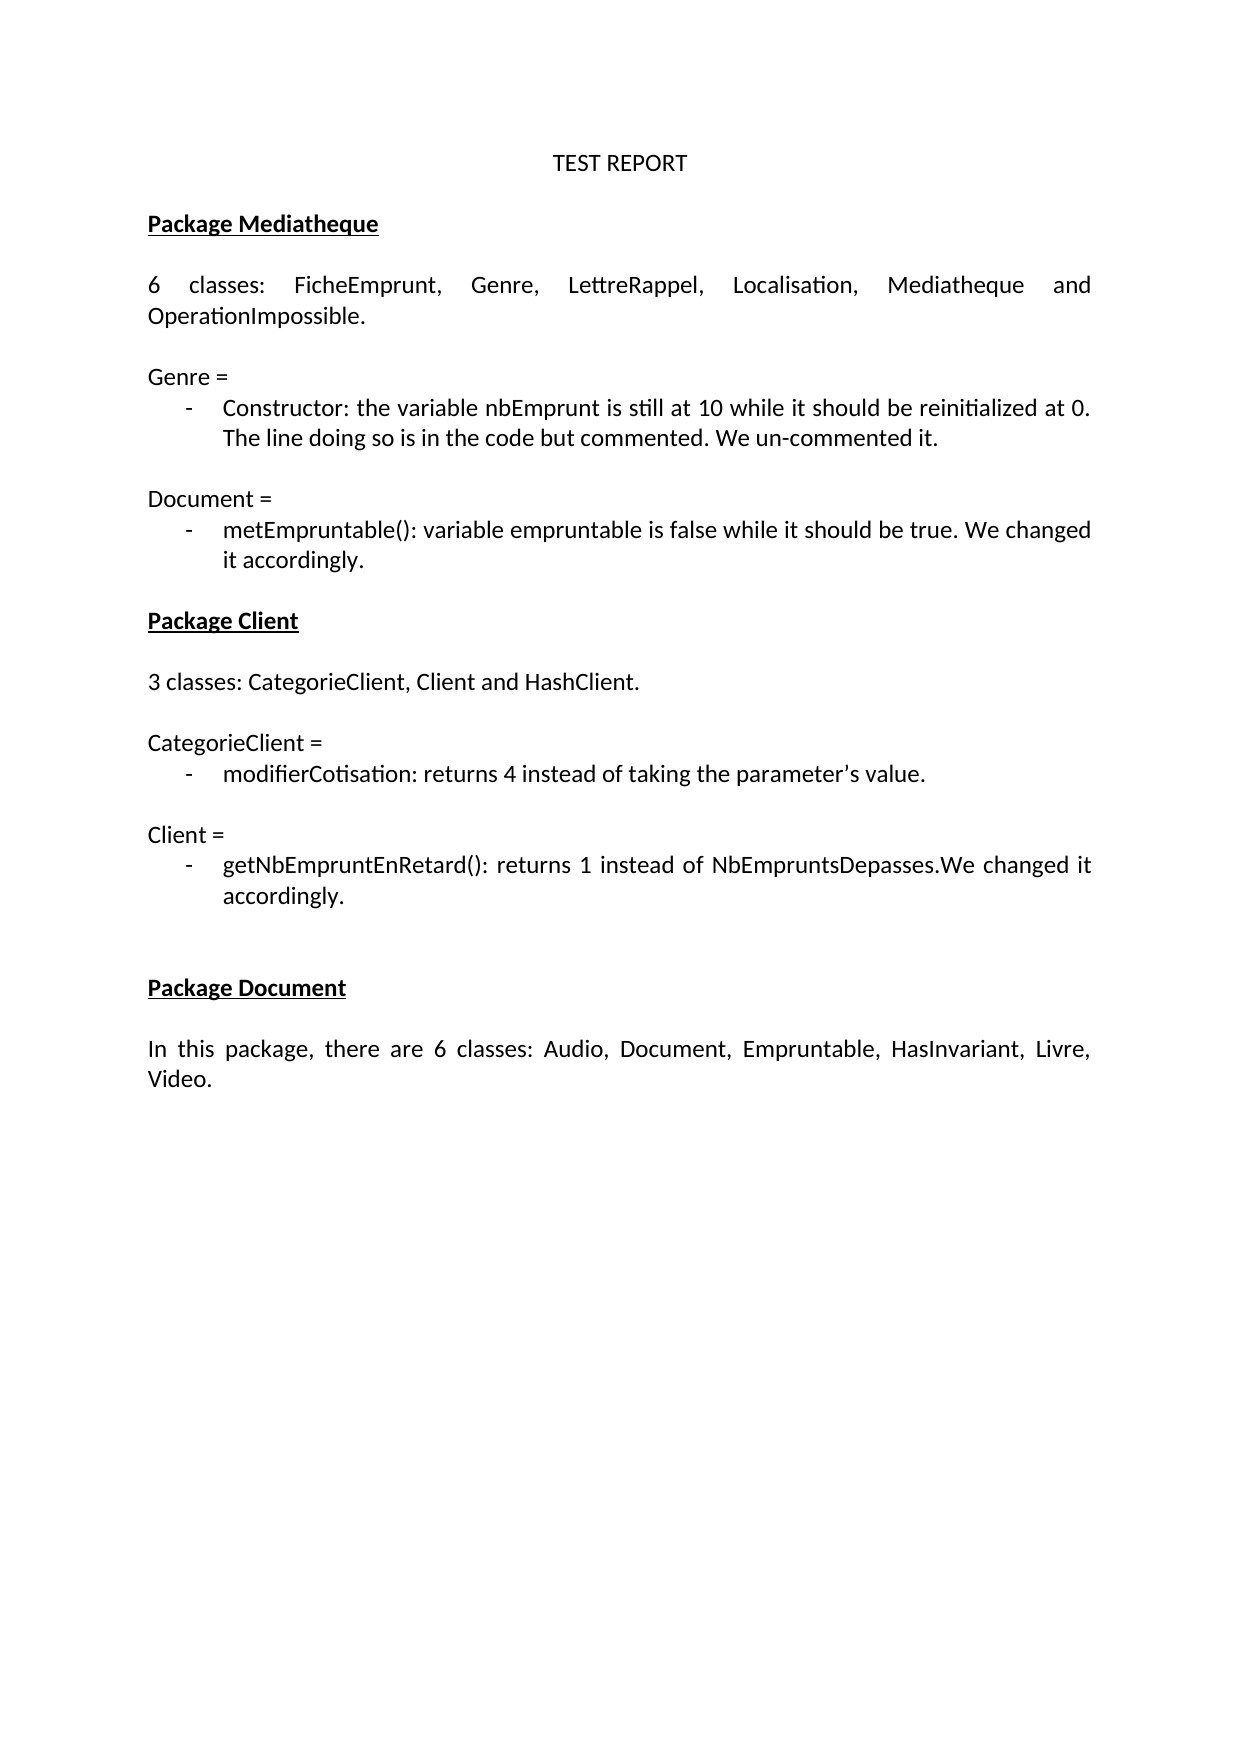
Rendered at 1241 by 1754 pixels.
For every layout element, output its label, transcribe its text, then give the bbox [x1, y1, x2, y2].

list Constructor: the variable nbEmprunt is still at 10 while it should be reinitialized at 0. The line doing so is in the code but commented. We un-commented it. [185, 392, 1093, 453]
text TEST REPORT [148, 148, 1093, 178]
text CategorieClient = [148, 727, 1093, 758]
list getNbEmpruntEnRetard(): returns 1 instead of NbEmpruntsDepasses.We changed it accordingly. [185, 849, 1093, 911]
text Package Mediatheque [148, 209, 1093, 239]
list modifierCotisation: returns 4 instead of taking the parameter’s value. [185, 758, 1093, 788]
text Genre = [148, 361, 1093, 392]
text In this package, there are 6 classes: Audio, Document, Empruntable, HasInvariant, Livre, Video. [148, 1033, 1093, 1094]
text Client = [148, 819, 1093, 849]
list metEmpruntable(): variable empruntable is false while it should be true. We changed it accordingly. [185, 514, 1093, 575]
text Package Client [148, 605, 1093, 636]
text 6 classes: FicheEmprunt, Genre, LettreRappel, Localisation, Mediatheque and OperationImpossible. [148, 270, 1093, 331]
text 3 classes: CategorieClient, Client and HashClient. [148, 666, 1093, 697]
text Package Document [148, 972, 1093, 1002]
text Document = [148, 483, 1093, 514]
